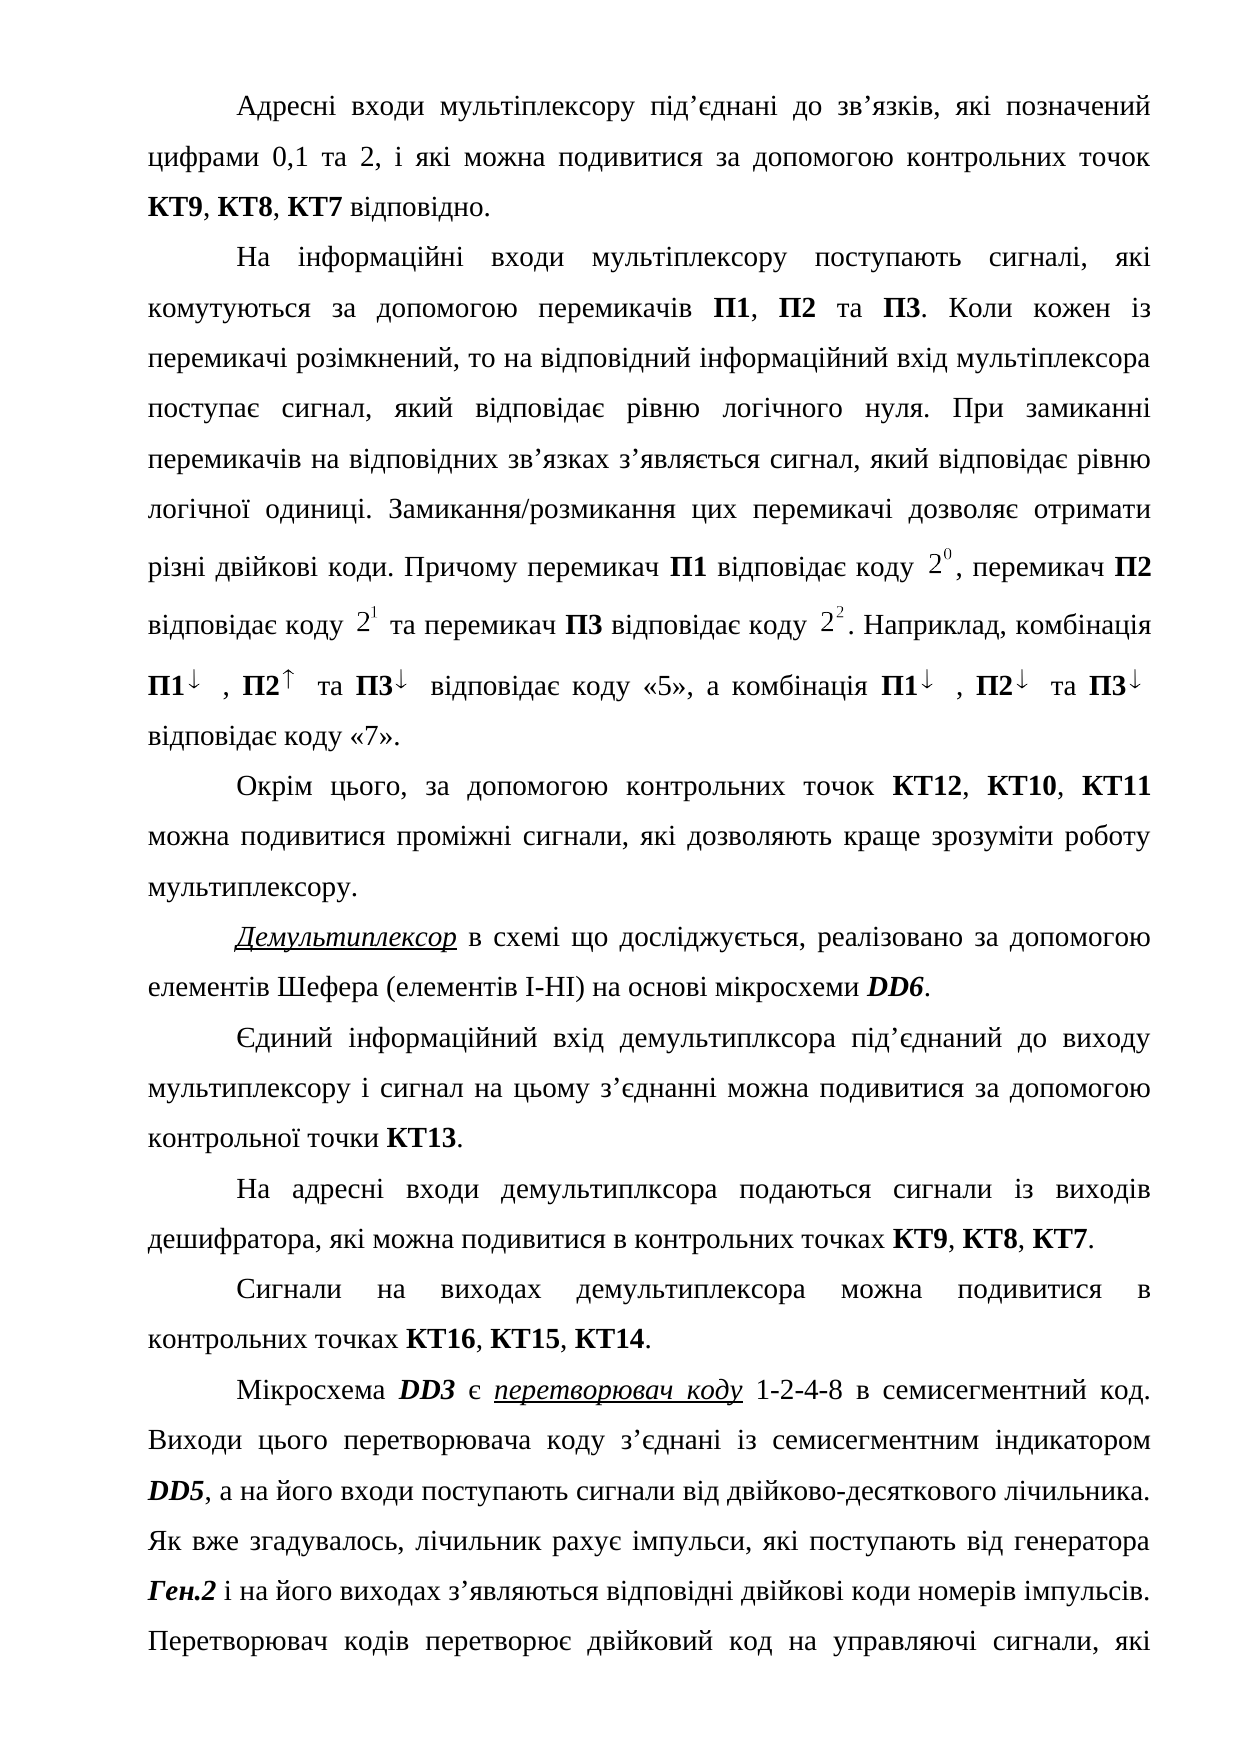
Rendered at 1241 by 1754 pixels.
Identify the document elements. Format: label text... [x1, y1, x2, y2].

text Єдиний інформаційний вхід демультиплксора під’єднаний до виходу мультиплексору і сигнал на цьому з’єднанні можна подивитися за допомогою контрольної точки КТ13. [148, 1020, 1152, 1154]
text Сигнали на виходах демультиплексора можна подивитися в контрольних точках КТ16, КТ15, КТ14. [148, 1271, 1152, 1355]
text На адресні входи демультиплксора подаються сигнали із виходів дешифратора, які можна подивитися в контрольних точках КТ9, КТ8, КТ7. [148, 1171, 1152, 1254]
text Адресні входи мультіплексору під’єднані до зв’язків, які позначений цифрами 0,1 та 2, і які можна подивитися за допомогою контрольних точок КТ9, КТ8, КТ7 відповідно. [148, 88, 1152, 223]
text Окрім цього, за допомогою контрольних точок КТ12, КТ10, КТ11 можна подивитися проміжні сигнали, які дозволяють краще зрозуміти роботу мультиплексору. [148, 768, 1152, 902]
text Демультиплексор в схемі що досліджується, реалізовано за допомогою елементів Шефера (елементів І-НІ) на основі мікросхеми DD6. [148, 919, 1152, 1003]
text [148, 1372, 1152, 1657]
text На інформаційні входи мультіплексору поступають сигналі, які комутуються за допомогою перемикачів П1, П2 та П3. Коли кожен із перемикачі розімкнений, то на відповідний інформаційний вхід мультіплексора поступає сигнал, який відповідає рівню логічного нуля. При замиканні перемикачів на відповідних зв’язках з’являється сигнал, який відповідає рівню логічної одиниці. Замикання/розмикання цих перемикачі дозволяє отримати різні двійкові коди. Причому перемикач П1 відповідає коду , перемикач П2 відповідає коду та перемикач П3 відповідає коду . Наприклад, комбінація П1 , П2 та П3 відповідає коду «5», а комбінація П1 , П2 та П3 відповідає коду «7». [148, 239, 1152, 751]
